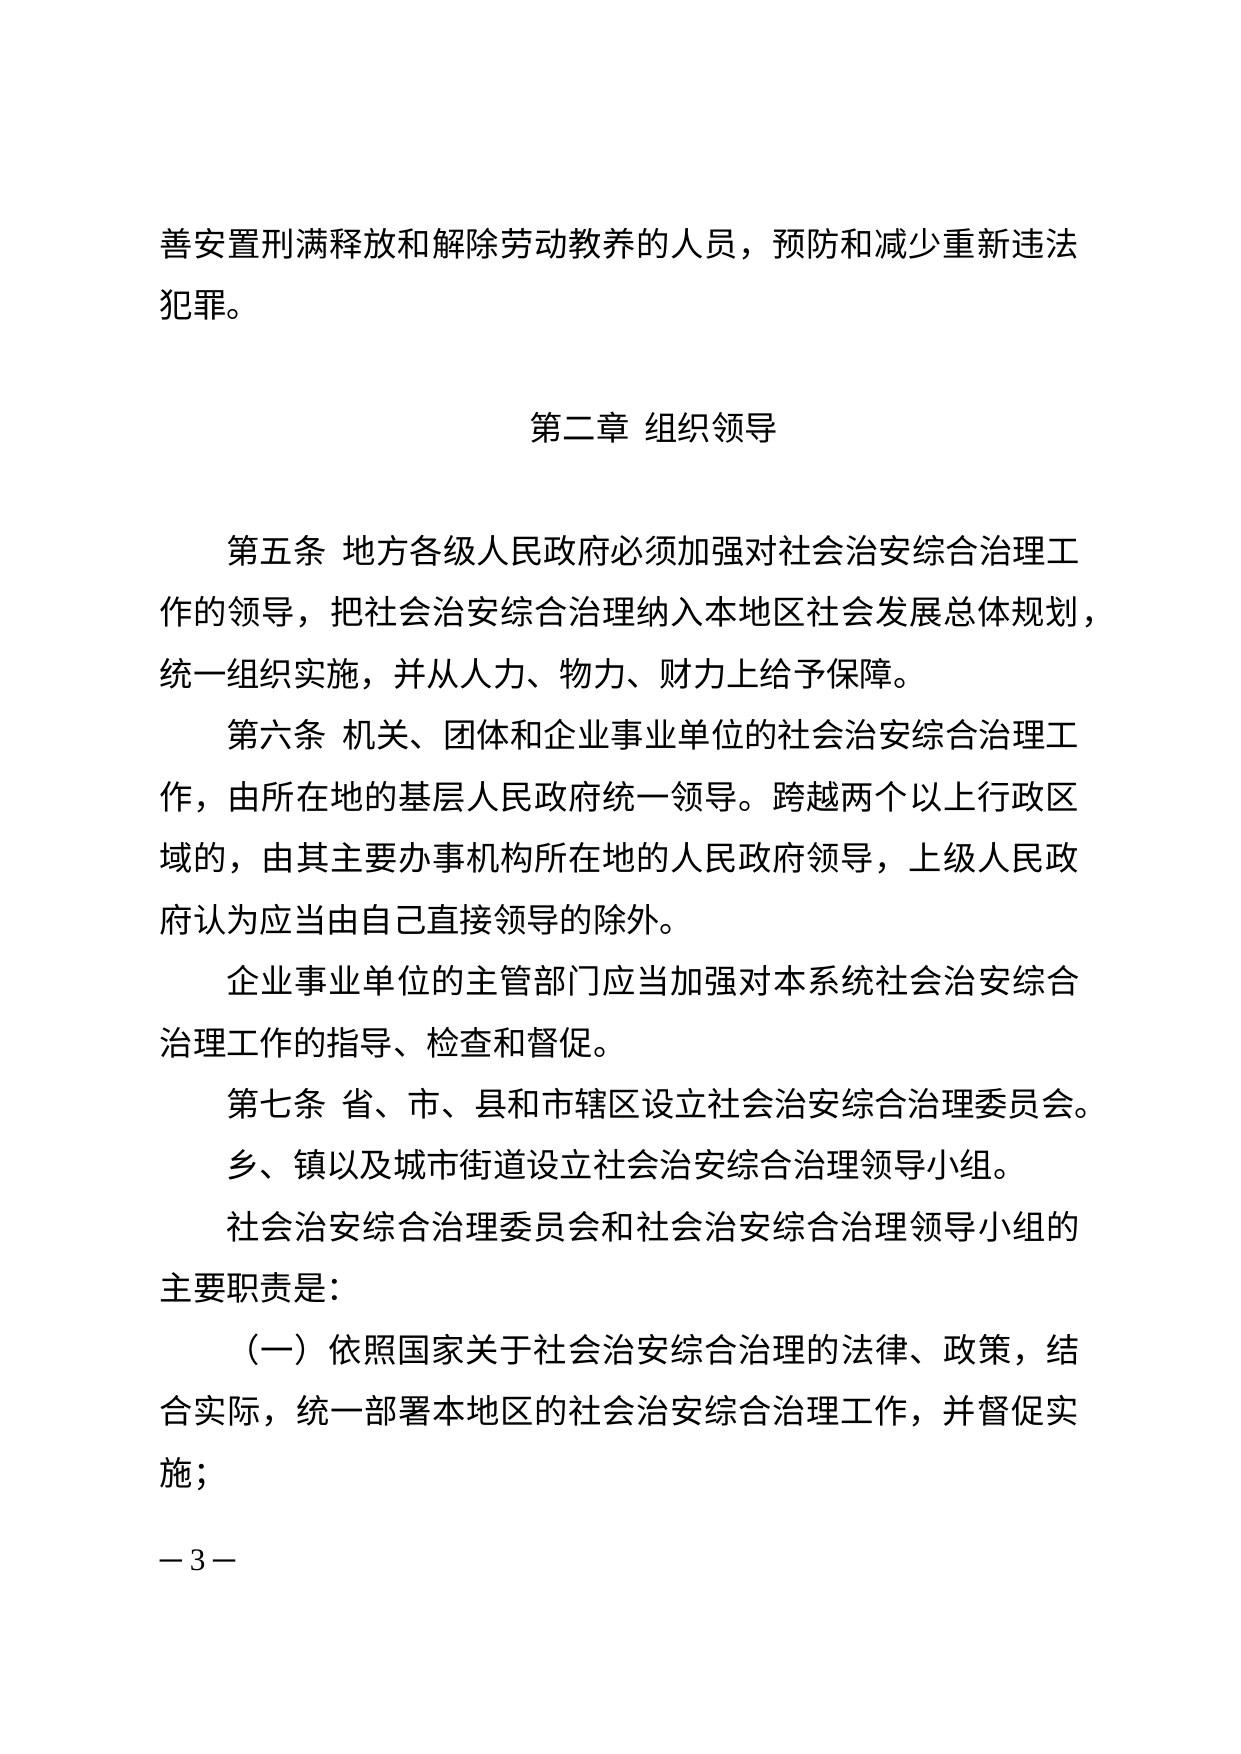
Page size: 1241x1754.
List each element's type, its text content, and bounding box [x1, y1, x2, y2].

text （一）依照国家关于社会治安综合治理的法律、政策，结合实际，统一部署本地区的社会治安综合治理工作，并督促实施； [159, 1313, 1081, 1497]
text 第五条 地方各级人民政府必须加强对社会治安综合治理工作的领导，把社会治安综合治理纳入本地区社会发展总体规划，统一组织实施，并从人力、物力、财力上给予保障。 [159, 514, 1081, 698]
text 第二章 组织领导 [159, 391, 1081, 453]
text 第七条 省、市、县和市辖区设立社会治安综合治理委员会。 [159, 1067, 1081, 1129]
text 第六条 机关、团体和企业事业单位的社会治安综合治理工作，由所在地的基层人民政府统一领导。跨越两个以上行政区域的，由其主要办事机构所在地的人民政府领导，上级人民政府认为应当由自己直接领导的除外。 [159, 698, 1081, 944]
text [159, 207, 1081, 330]
text 企业事业单位的主管部门应当加强对本系统社会治安综合治理工作的指导、检查和督促。 [159, 944, 1081, 1067]
text 社会治安综合治理委员会和社会治安综合治理领导小组的主要职责是： [159, 1190, 1081, 1313]
text 乡、镇以及城市街道设立社会治安综合治理领导小组。 [159, 1129, 1081, 1190]
